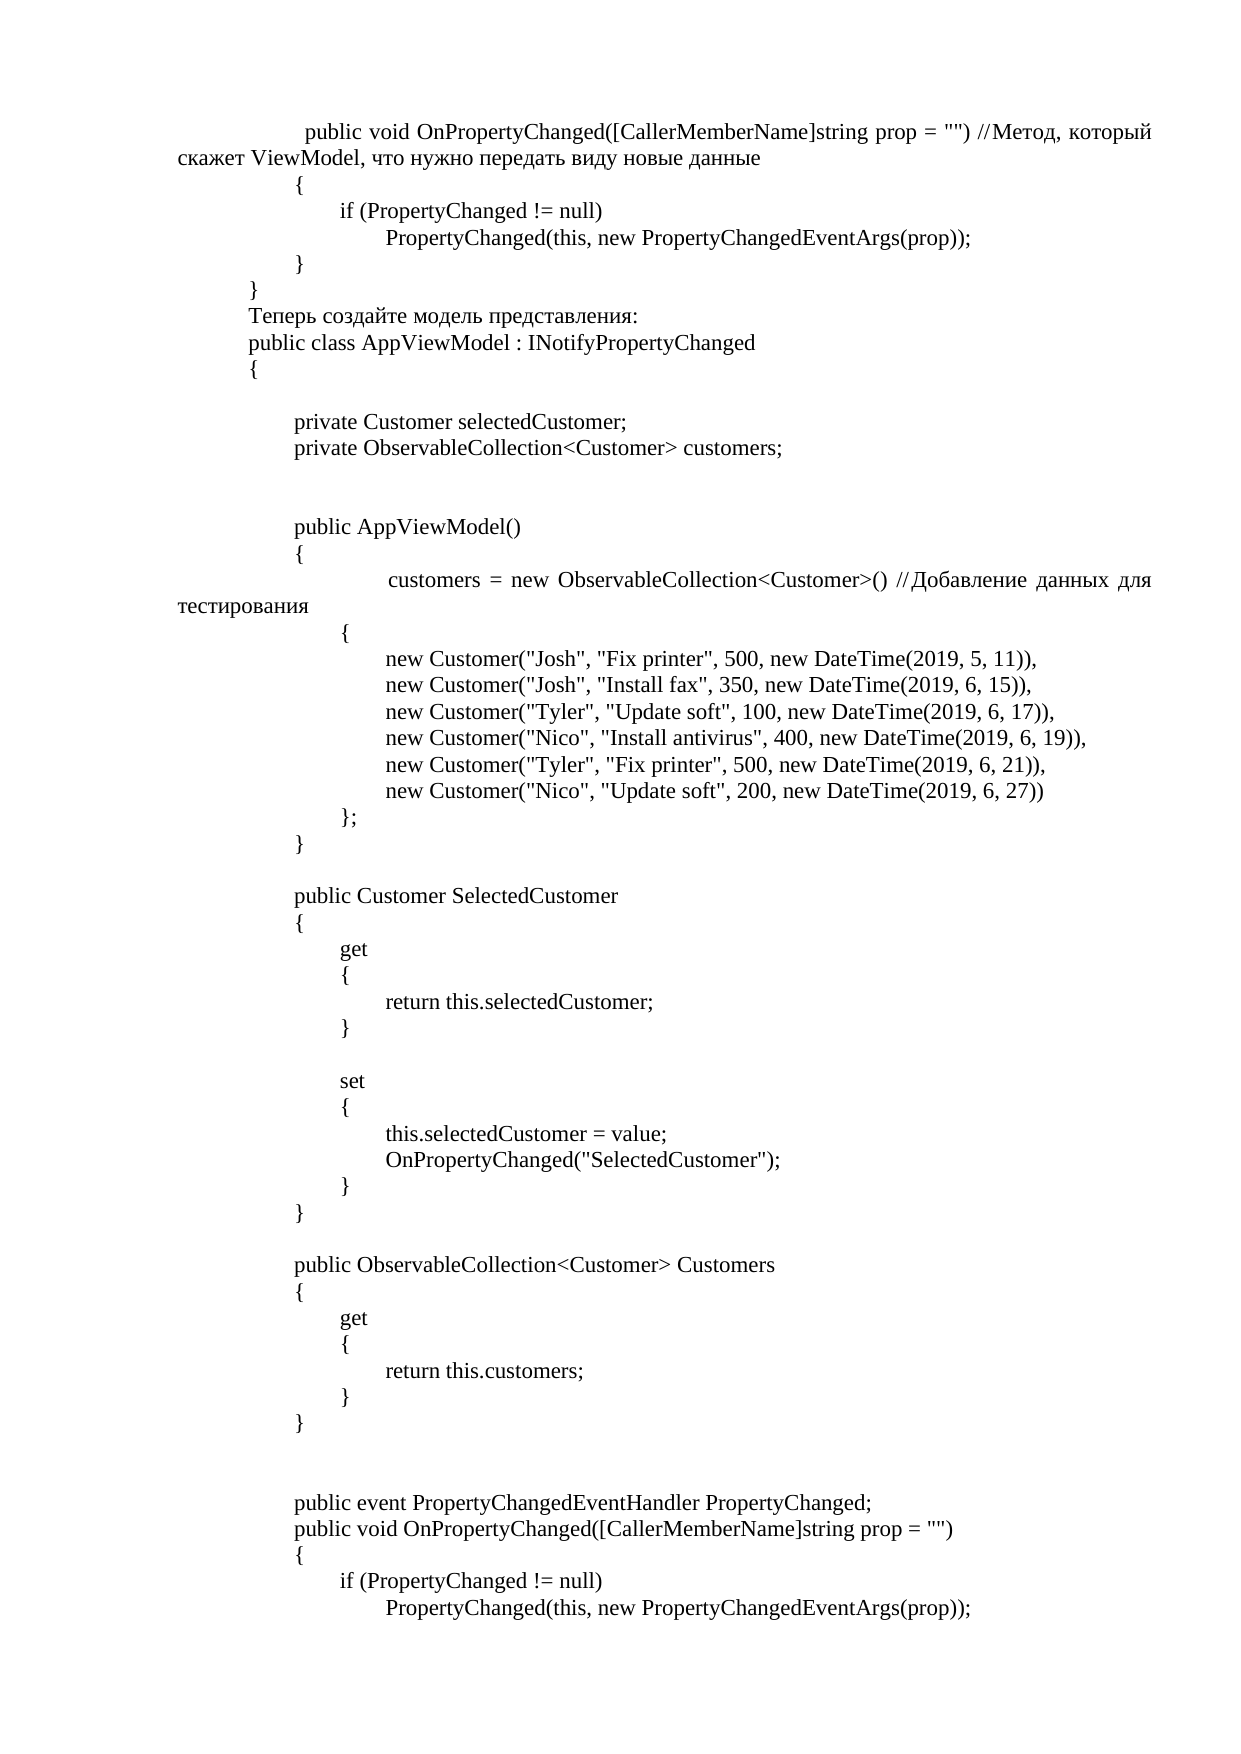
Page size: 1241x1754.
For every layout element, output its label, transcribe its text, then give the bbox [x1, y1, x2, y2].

text private ObservableCollection<Customer> customers; [177, 434, 1152, 461]
text { [177, 540, 1152, 566]
text PropertyChanged(this, new PropertyChangedEventArgs(prop)); [177, 223, 1152, 250]
text new Customer("Tyler", "Fix printer", 500, new DateTime(2019, 6, 21)), [177, 751, 1152, 777]
text if (PropertyChanged != null) [177, 197, 1152, 223]
text } [177, 1199, 1152, 1225]
text get [177, 1304, 1152, 1330]
text { [177, 171, 1152, 197]
text } [177, 830, 1152, 856]
text return this.selectedCustomer; [177, 988, 1152, 1014]
text } [177, 1409, 1152, 1436]
text { [177, 619, 1152, 645]
text public Customer SelectedCustomer [177, 882, 1152, 909]
text public AppViewModel() [177, 513, 1152, 540]
text } [177, 1014, 1152, 1041]
text this.selectedCustomer = value; [177, 1119, 1152, 1146]
text } [177, 1172, 1152, 1199]
text customers = new ObservableCollection<Customer>() //Добавление данных для тестирования [177, 566, 1152, 619]
text } [177, 276, 1152, 303]
text new Customer("Josh", "Fix printer", 500, new DateTime(2019, 5, 11)), [177, 645, 1152, 672]
text new Customer("Josh", "Install fax", 350, new DateTime(2019, 6, 15)), [177, 672, 1152, 698]
text new Customer("Nico", "Install antivirus", 400, new DateTime(2019, 6, 19)), [177, 724, 1152, 751]
text new Customer("Nico", "Update soft", 200, new DateTime(2019, 6, 27)) [177, 777, 1152, 803]
text OnPropertyChanged("SelectedCustomer"); [177, 1146, 1152, 1172]
text public class AppViewModel : INotifyPropertyChanged [177, 329, 1152, 355]
text public void OnPropertyChanged([CallerMemberName]string prop = "") //Метод, который скажет ViewModel, что нужно передать виду новые данные [177, 118, 1152, 171]
text if (PropertyChanged != null) [177, 1568, 1152, 1594]
text { [177, 1093, 1152, 1119]
text return this.customers; [177, 1357, 1152, 1383]
text public void OnPropertyChanged([CallerMemberName]string prop = "") [177, 1515, 1152, 1541]
text set [177, 1067, 1152, 1093]
text { [177, 961, 1152, 988]
text Теперь создайте модель представления: [177, 303, 1152, 329]
text private Customer selectedCustomer; [177, 408, 1152, 434]
text public ObservableCollection<Customer> Customers [177, 1251, 1152, 1278]
text } [177, 1383, 1152, 1409]
text { [177, 1278, 1152, 1304]
text get [177, 935, 1152, 961]
text { [177, 1541, 1152, 1568]
text }; [177, 803, 1152, 830]
text { [177, 355, 1152, 382]
text public event PropertyChangedEventHandler PropertyChanged; [177, 1488, 1152, 1515]
text { [177, 909, 1152, 935]
text new Customer("Tyler", "Update soft", 100, new DateTime(2019, 6, 17)), [177, 698, 1152, 724]
text { [177, 1330, 1152, 1357]
text PropertyChanged(this, new PropertyChangedEventArgs(prop)); [177, 1594, 1152, 1620]
text } [177, 250, 1152, 276]
